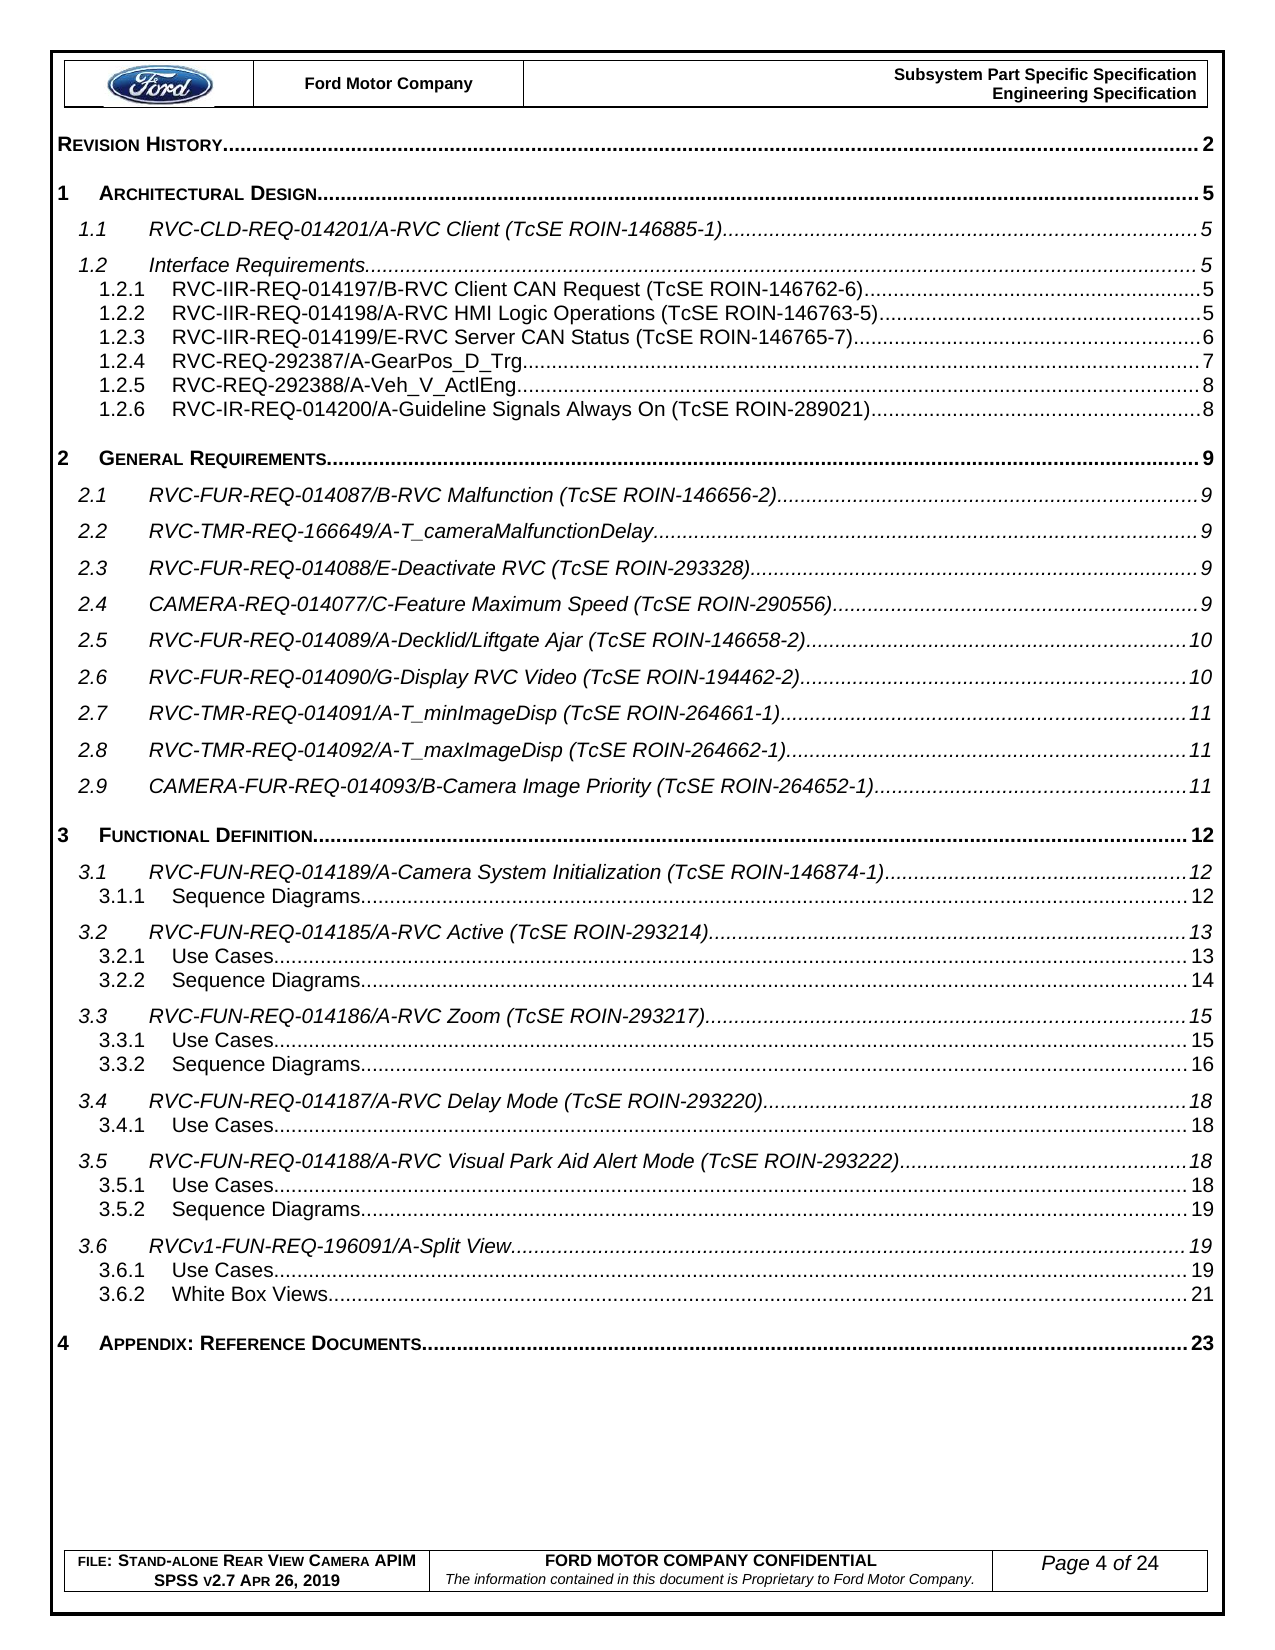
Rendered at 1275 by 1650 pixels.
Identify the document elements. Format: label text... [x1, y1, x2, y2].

text 3.5.1 Use Cases 18 [99, 1173, 1215, 1197]
text 2.2 RVC-TMR-REQ-166649/A-T_cameraMalfunctionDelay 9 [78, 519, 1215, 543]
text 1.2.6 RVC-IR-REQ-014200/A-Guideline Signals Always On (TcSE ROIN-289021) 8 [99, 397, 1215, 421]
text Revision History 2 [57, 131, 1215, 155]
text 3.6.1 Use Cases 19 [99, 1257, 1215, 1281]
text 3 Functional Definition 12 [57, 823, 1215, 847]
text 3.2.1 Use Cases 13 [99, 944, 1215, 968]
text 1 Architectural Design 5 [57, 180, 1215, 204]
text 3.2.2 Sequence Diagrams 14 [99, 968, 1215, 992]
text 3.6 RVCv1-FUN-REQ-196091/A-Split View 19 [78, 1233, 1215, 1257]
text 3.1.1 Sequence Diagrams 12 [99, 883, 1215, 907]
text 1.2.1 RVC-IIR-REQ-014197/B-RVC Client CAN Request (TcSE ROIN-146762-6) 5 [99, 277, 1215, 301]
text 1.2.4 RVC-REQ-292387/A-GearPos_D_Trg 7 [99, 349, 1215, 373]
text 3.3.1 Use Cases 15 [99, 1028, 1215, 1052]
text 3.3.2 Sequence Diagrams 16 [99, 1052, 1215, 1076]
text 1.2.3 RVC-IIR-REQ-014199/E-RVC Server CAN Status (TcSE ROIN-146765-7) 6 [99, 325, 1215, 349]
text 2 General Requirements 9 [57, 446, 1215, 470]
text 2.4 CAMERA-REQ-014077/C-Feature Maximum Speed (TcSE ROIN-290556) 9 [78, 592, 1215, 616]
text 3.4 RVC-FUN-REQ-014187/A-RVC Delay Mode (TcSE ROIN-293220) 18 [78, 1089, 1215, 1113]
text 1.2.5 RVC-REQ-292388/A-Veh_V_ActlEng 8 [99, 373, 1215, 397]
text 3.4.1 Use Cases 18 [99, 1113, 1215, 1137]
text 3.6.2 White Box Views 21 [99, 1281, 1215, 1305]
text 2.1 RVC-FUR-REQ-014087/B-RVC Malfunction (TcSE ROIN-146656-2) 9 [78, 482, 1215, 506]
text 1.2.2 RVC-IIR-REQ-014198/A-RVC HMI Logic Operations (TcSE ROIN-146763-5) 5 [99, 301, 1215, 325]
text 2.9 CAMERA-FUR-REQ-014093/B-Camera Image Priority (TcSE ROIN-264652-1) 11 [78, 774, 1215, 798]
picture [103, 61, 215, 107]
text 1.1 RVC-CLD-REQ-014201/A-RVC Client (TcSE ROIN-146885-1) 5 [78, 217, 1215, 241]
text 4 Appendix: Reference Documents 23 [57, 1330, 1215, 1354]
text 2.8 RVC-TMR-REQ-014092/A-T_maxImageDisp (TcSE ROIN-264662-1) 11 [78, 738, 1215, 762]
text 1.2 Interface Requirements 5 [78, 253, 1215, 277]
text 3.5 RVC-FUN-REQ-014188/A-RVC Visual Park Aid Alert Mode (TcSE ROIN-293222) 18 [78, 1149, 1215, 1173]
text 3.1 RVC-FUN-REQ-014189/A-Camera System Initialization (TcSE ROIN-146874-1) 12 [78, 859, 1215, 883]
text 2.5 RVC-FUR-REQ-014089/A-Decklid/Liftgate Ajar (TcSE ROIN-146658-2) 10 [78, 628, 1215, 652]
text 3.2 RVC-FUN-REQ-014185/A-RVC Active (TcSE ROIN-293214) 13 [78, 920, 1215, 944]
text 2.3 RVC-FUR-REQ-014088/E-Deactivate RVC (TcSE ROIN-293328) 9 [78, 555, 1215, 579]
text 3.5.2 Sequence Diagrams 19 [99, 1197, 1215, 1221]
text 2.7 RVC-TMR-REQ-014091/A-T_minImageDisp (TcSE ROIN-264661-1) 11 [78, 701, 1215, 725]
text 2.6 RVC-FUR-REQ-014090/G-Display RVC Video (TcSE ROIN-194462-2) 10 [78, 665, 1215, 689]
text 3.3 RVC-FUN-REQ-014186/A-RVC Zoom (TcSE ROIN-293217) 15 [78, 1004, 1215, 1028]
